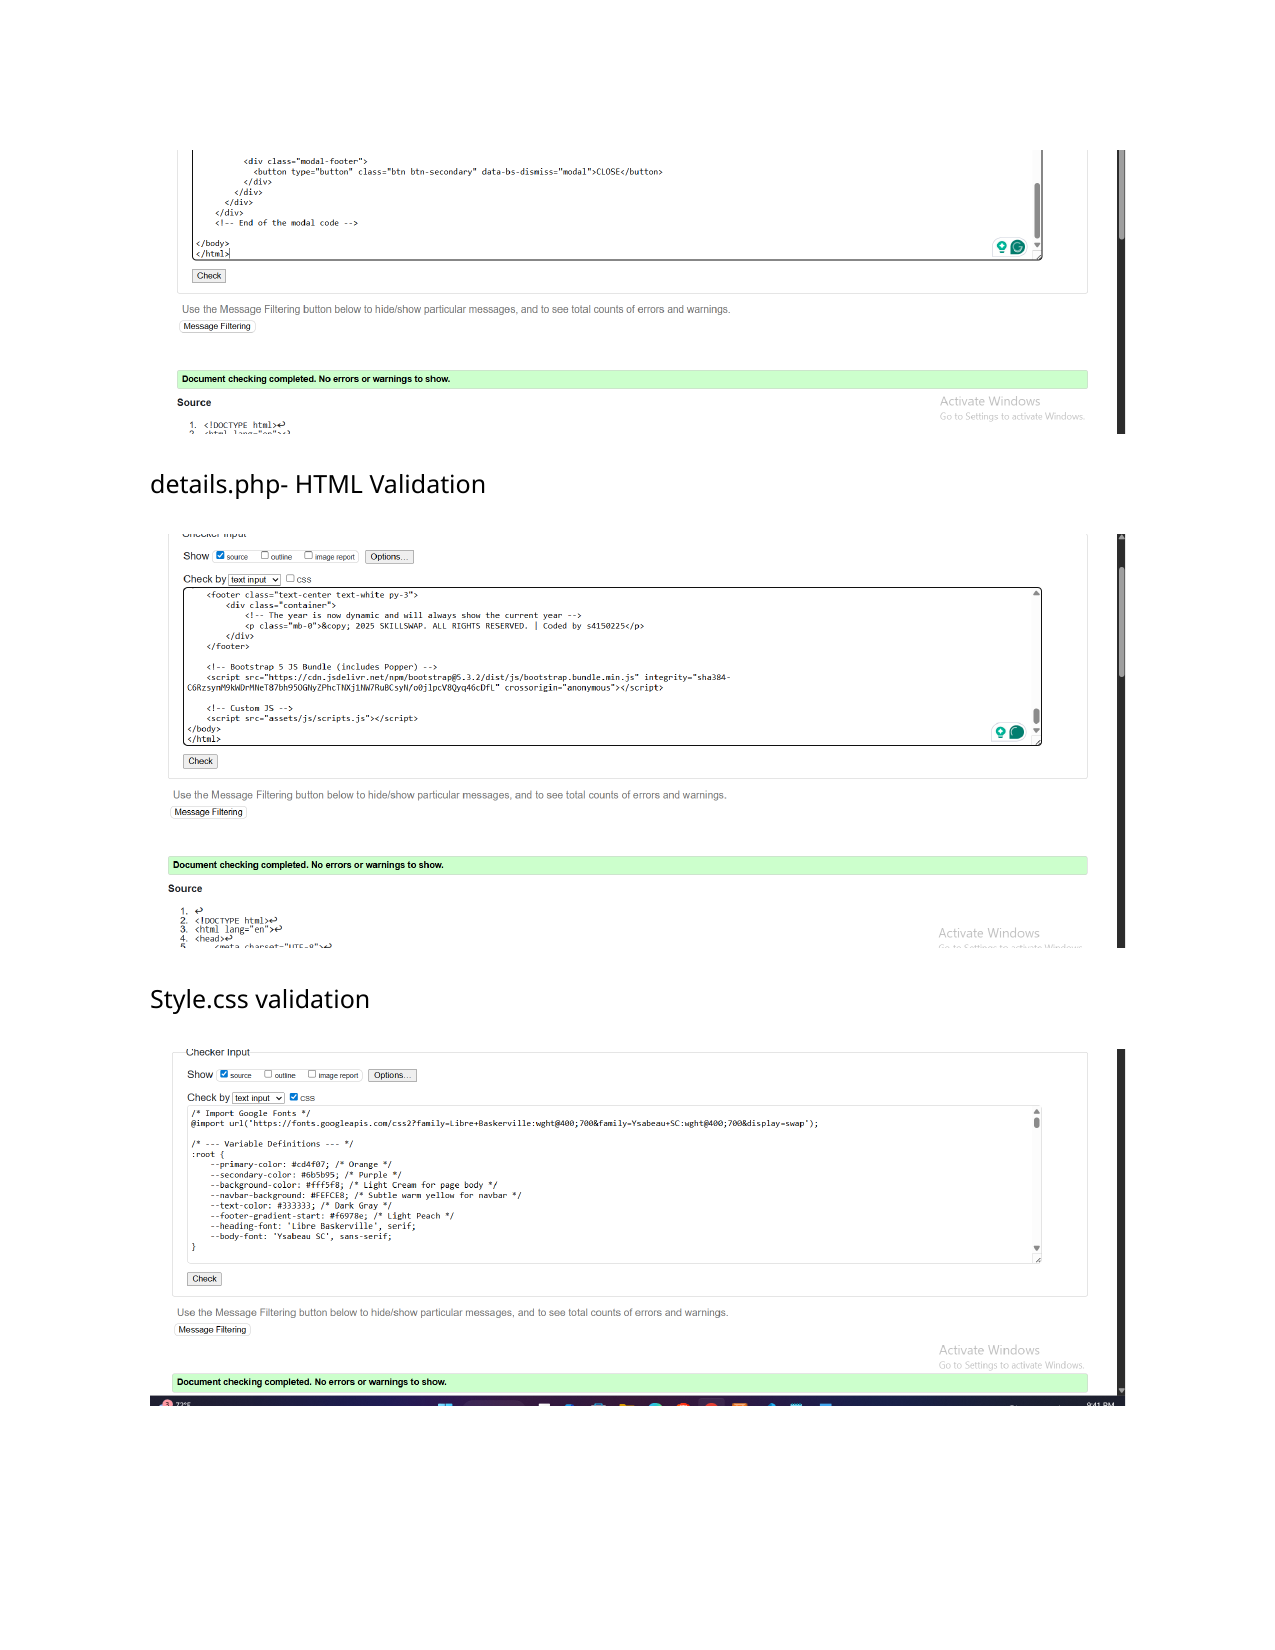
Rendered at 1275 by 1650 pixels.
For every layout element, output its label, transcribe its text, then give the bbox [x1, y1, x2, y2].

picture [150, 1049, 1125, 1406]
picture [150, 534, 1125, 948]
text details.php- HTML Validation [150, 467, 1125, 501]
picture [150, 150, 1125, 434]
text Style.css validation [150, 982, 1125, 1016]
